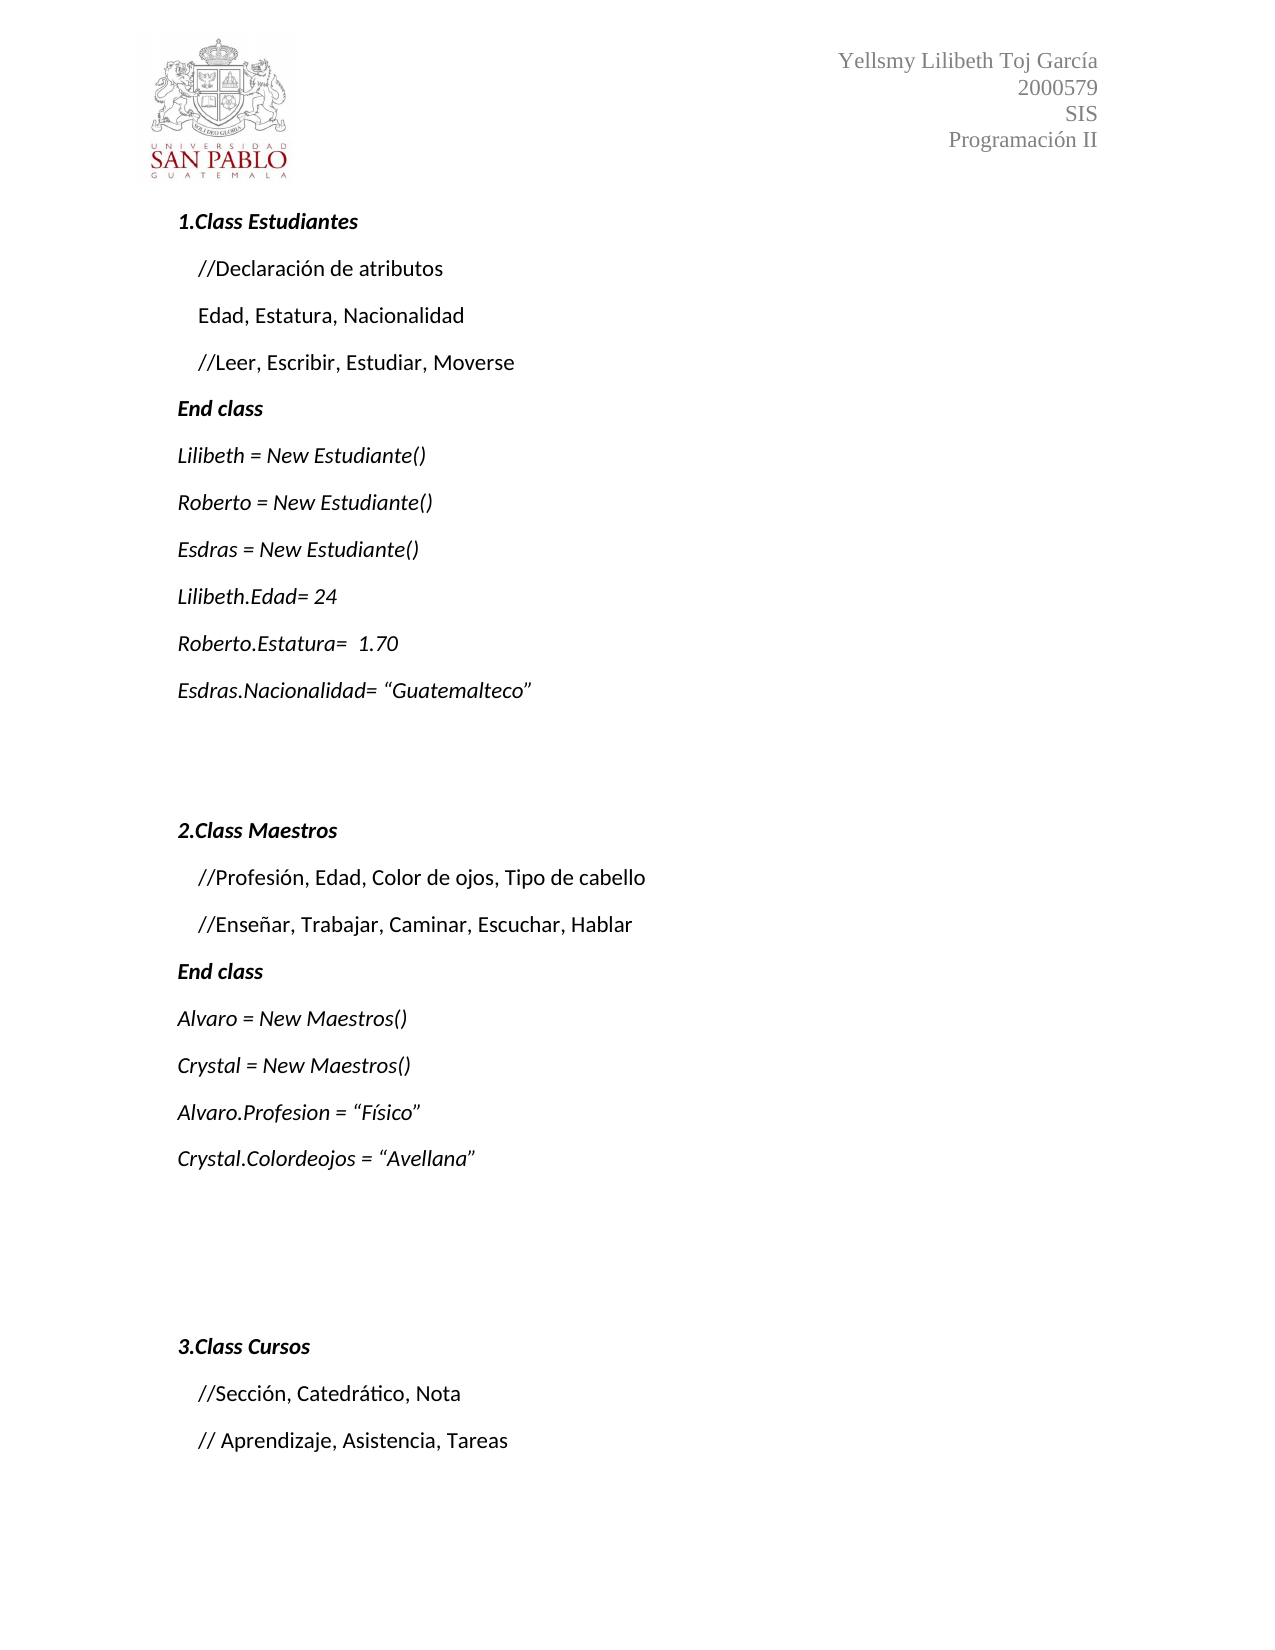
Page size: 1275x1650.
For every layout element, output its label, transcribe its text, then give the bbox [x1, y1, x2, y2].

text Edad, Estatura, Nacionalidad [177, 301, 1098, 329]
picture [136, 25, 302, 191]
text Lilibeth.Edad= 24 [177, 582, 1098, 610]
text Crystal.Colordeojos = “Avellana” [177, 1144, 1098, 1173]
text //Enseñar, Trabajar, Caminar, Escuchar, Hablar [177, 910, 1098, 938]
text 2.Class Maestros [177, 816, 1098, 844]
text 3.Class Cursos [177, 1332, 1098, 1360]
text End class [177, 394, 1098, 423]
text Crystal = New Maestros() [177, 1051, 1098, 1079]
text //Declaración de atributos [177, 254, 1098, 282]
text Lilibeth = New Estudiante() [177, 441, 1098, 469]
text 1.Class Estudiantes [177, 207, 1098, 235]
text End class [177, 957, 1098, 985]
text //Leer, Escribir, Estudiar, Moverse [177, 348, 1098, 376]
text Roberto.Estatura= 1.70 [177, 629, 1098, 657]
text Esdras.Nacionalidad= “Guatemalteco” [177, 676, 1098, 704]
text Roberto = New Estudiante() [177, 488, 1098, 516]
text // Aprendizaje, Asistencia, Tareas [177, 1426, 1098, 1454]
text Alvaro.Profesion = “Físico” [177, 1098, 1098, 1126]
text Alvaro = New Maestros() [177, 1004, 1098, 1032]
text //Sección, Catedrático, Nota [177, 1379, 1098, 1407]
text //Profesión, Edad, Color de ojos, Tipo de cabello [177, 863, 1098, 891]
text Esdras = New Estudiante() [177, 535, 1098, 563]
